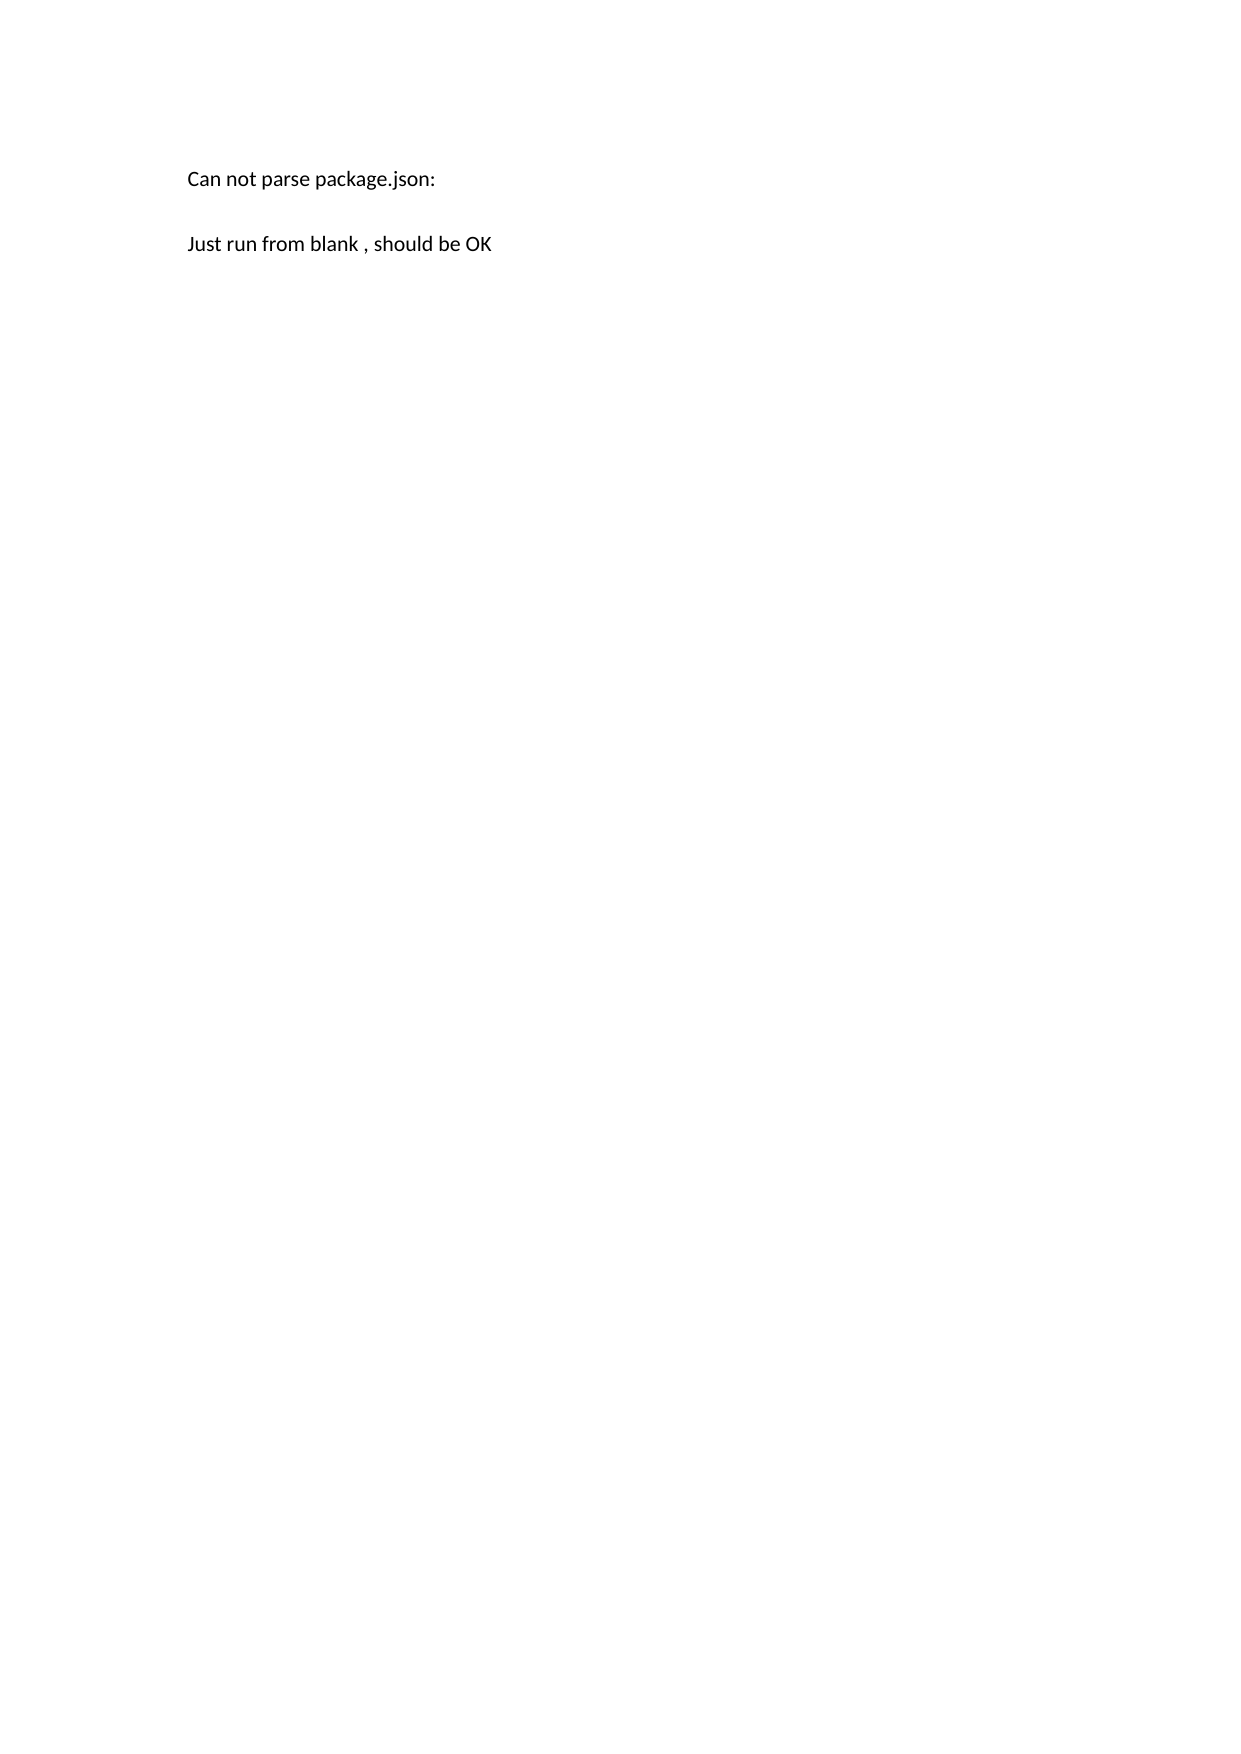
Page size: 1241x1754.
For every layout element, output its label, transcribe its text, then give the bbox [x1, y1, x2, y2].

text Can not parse package.json: [187, 162, 1053, 194]
text Just run from blank , should be OK [187, 227, 1053, 259]
